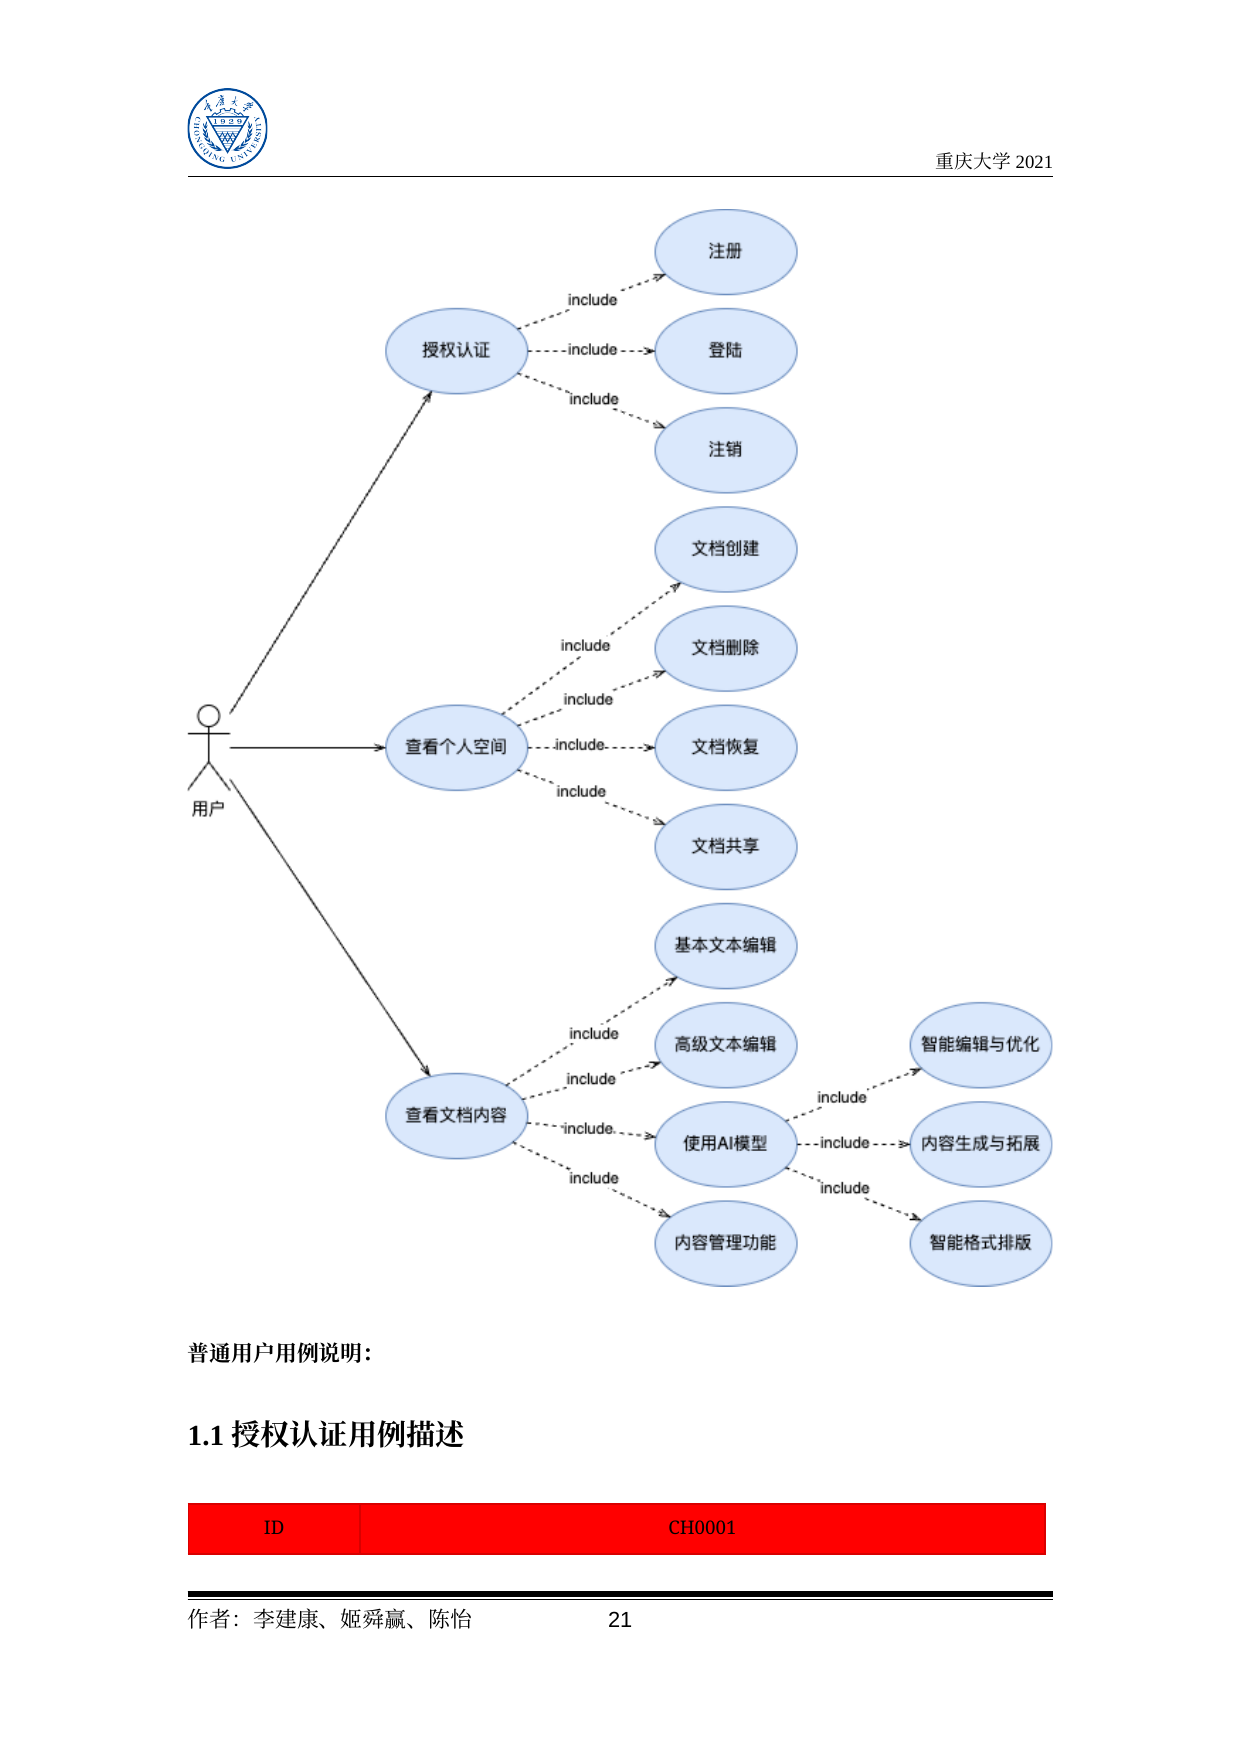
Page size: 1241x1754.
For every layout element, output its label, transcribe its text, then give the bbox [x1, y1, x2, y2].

picture [187, 88, 268, 169]
list 授权认证用例描述 [187, 1401, 1053, 1466]
text 普通用户用例说明： [187, 1336, 1053, 1369]
table_header CH0001 [361, 1505, 1044, 1553]
table_header ID [189, 1505, 359, 1553]
picture [187, 209, 1053, 1287]
